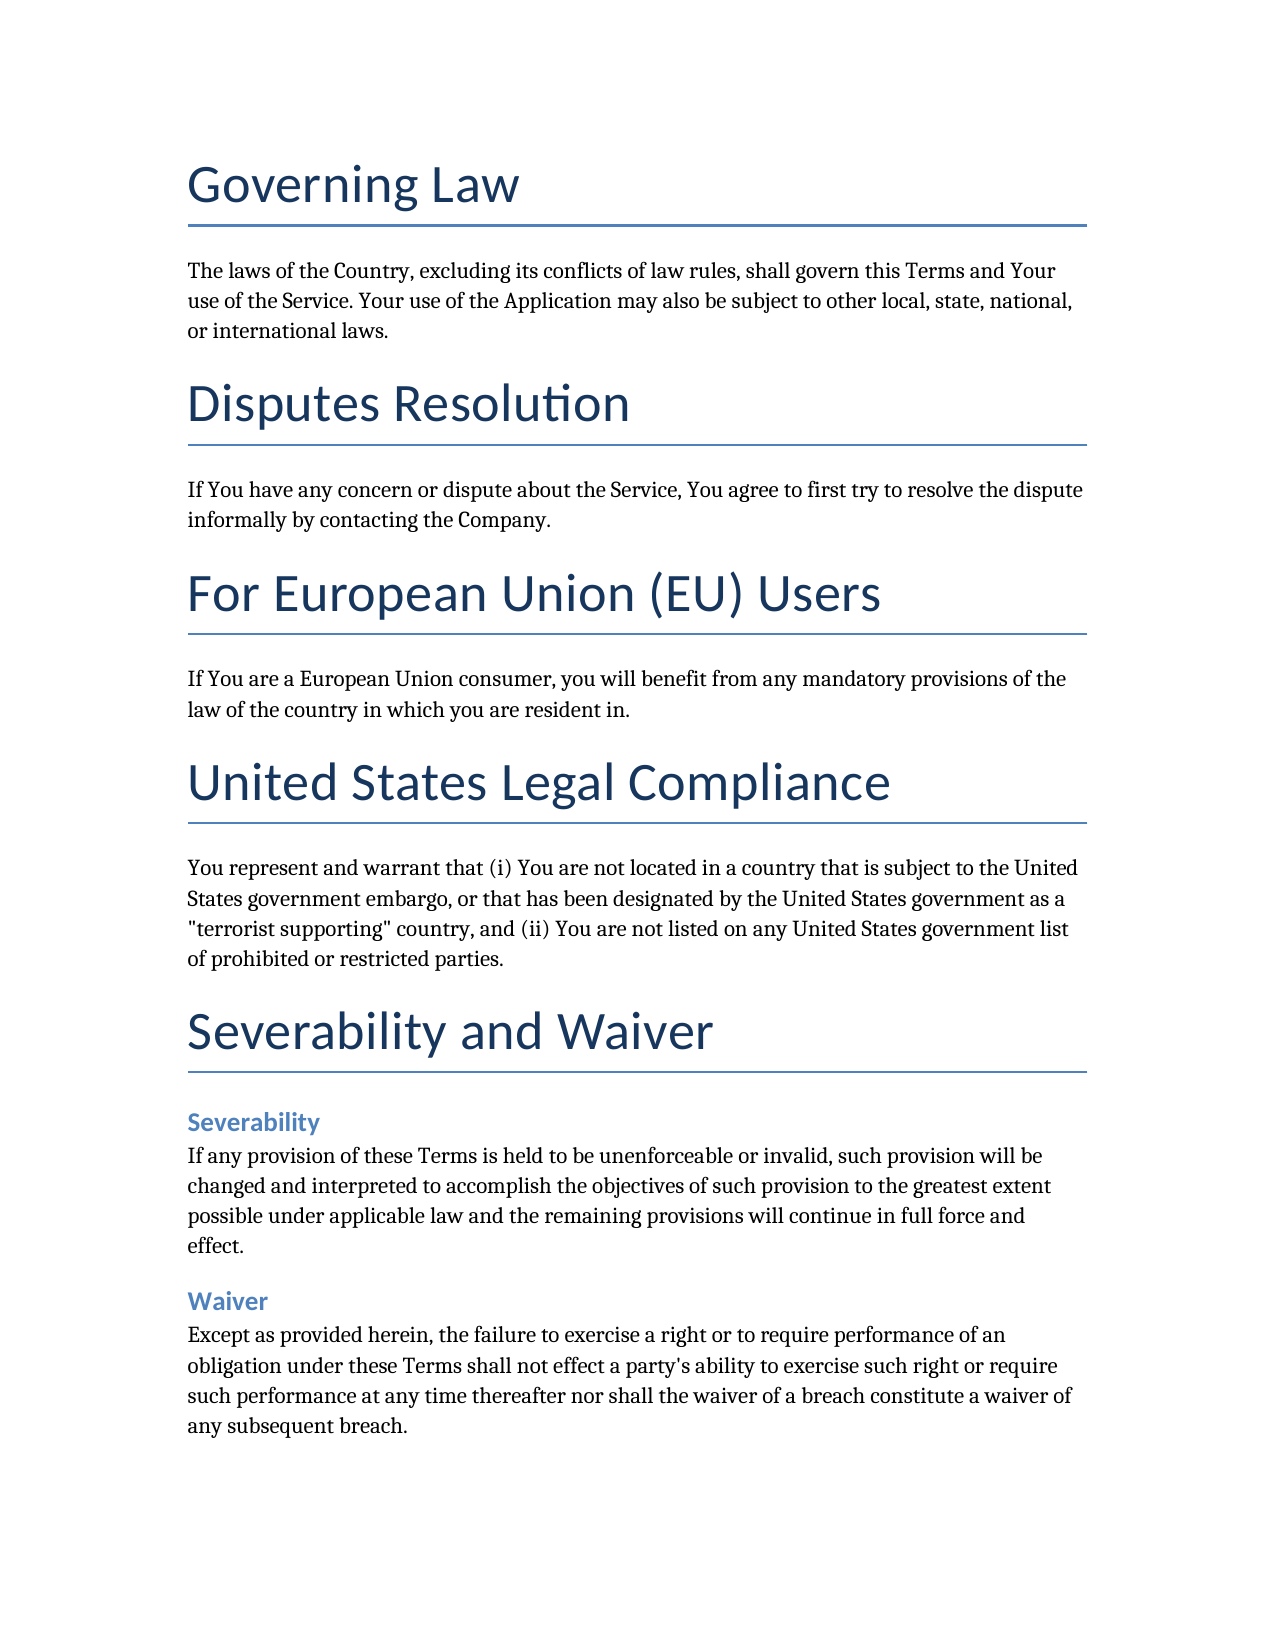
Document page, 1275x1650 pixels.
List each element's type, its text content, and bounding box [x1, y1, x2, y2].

text If You have any concern or dispute about the Service, You agree to first try to resolve the dispute informally by contacting the Company. [187, 477, 1087, 534]
text If You are a European Union consumer, you will benefit from any mandatory provisions of the law of the country in which you are resident in. [187, 666, 1087, 723]
title Governing Law [187, 150, 1087, 227]
text You represent and warrant that (i) You are not located in a country that is subject to the United States government embargo, or that has been designated by the United States government as a "terrorist supporting" country, and (ii) You are not listed on any United States government list of prohibited or restricted parties. [187, 855, 1087, 972]
text Except as provided herein, the failure to exercise a right or to require performance of an obligation under these Terms shall not effect a party's ability to exercise such right or require such performance at any time thereafter nor shall the waiver of a breach constitute a waiver of any subsequent breach. [187, 1322, 1087, 1439]
title United States Legal Compliance [187, 747, 1087, 824]
subtitle Severability [187, 1105, 1087, 1138]
subtitle Waiver [187, 1284, 1087, 1317]
title Severability and Waiver [187, 997, 1087, 1073]
title Disputes Resolution [187, 369, 1087, 446]
text The laws of the Country, excluding its conflicts of law rules, shall govern this Terms and Your use of the Service. Your use of the Application may also be subject to other local, state, national, or international laws. [187, 258, 1087, 344]
title For European Union (EU) Users [187, 558, 1087, 635]
text If any provision of these Terms is held to be unenforceable or invalid, such provision will be changed and interpreted to accomplish the objectives of such provision to the greatest extent possible under applicable law and the remaining provisions will continue in full force and effect. [187, 1143, 1087, 1259]
